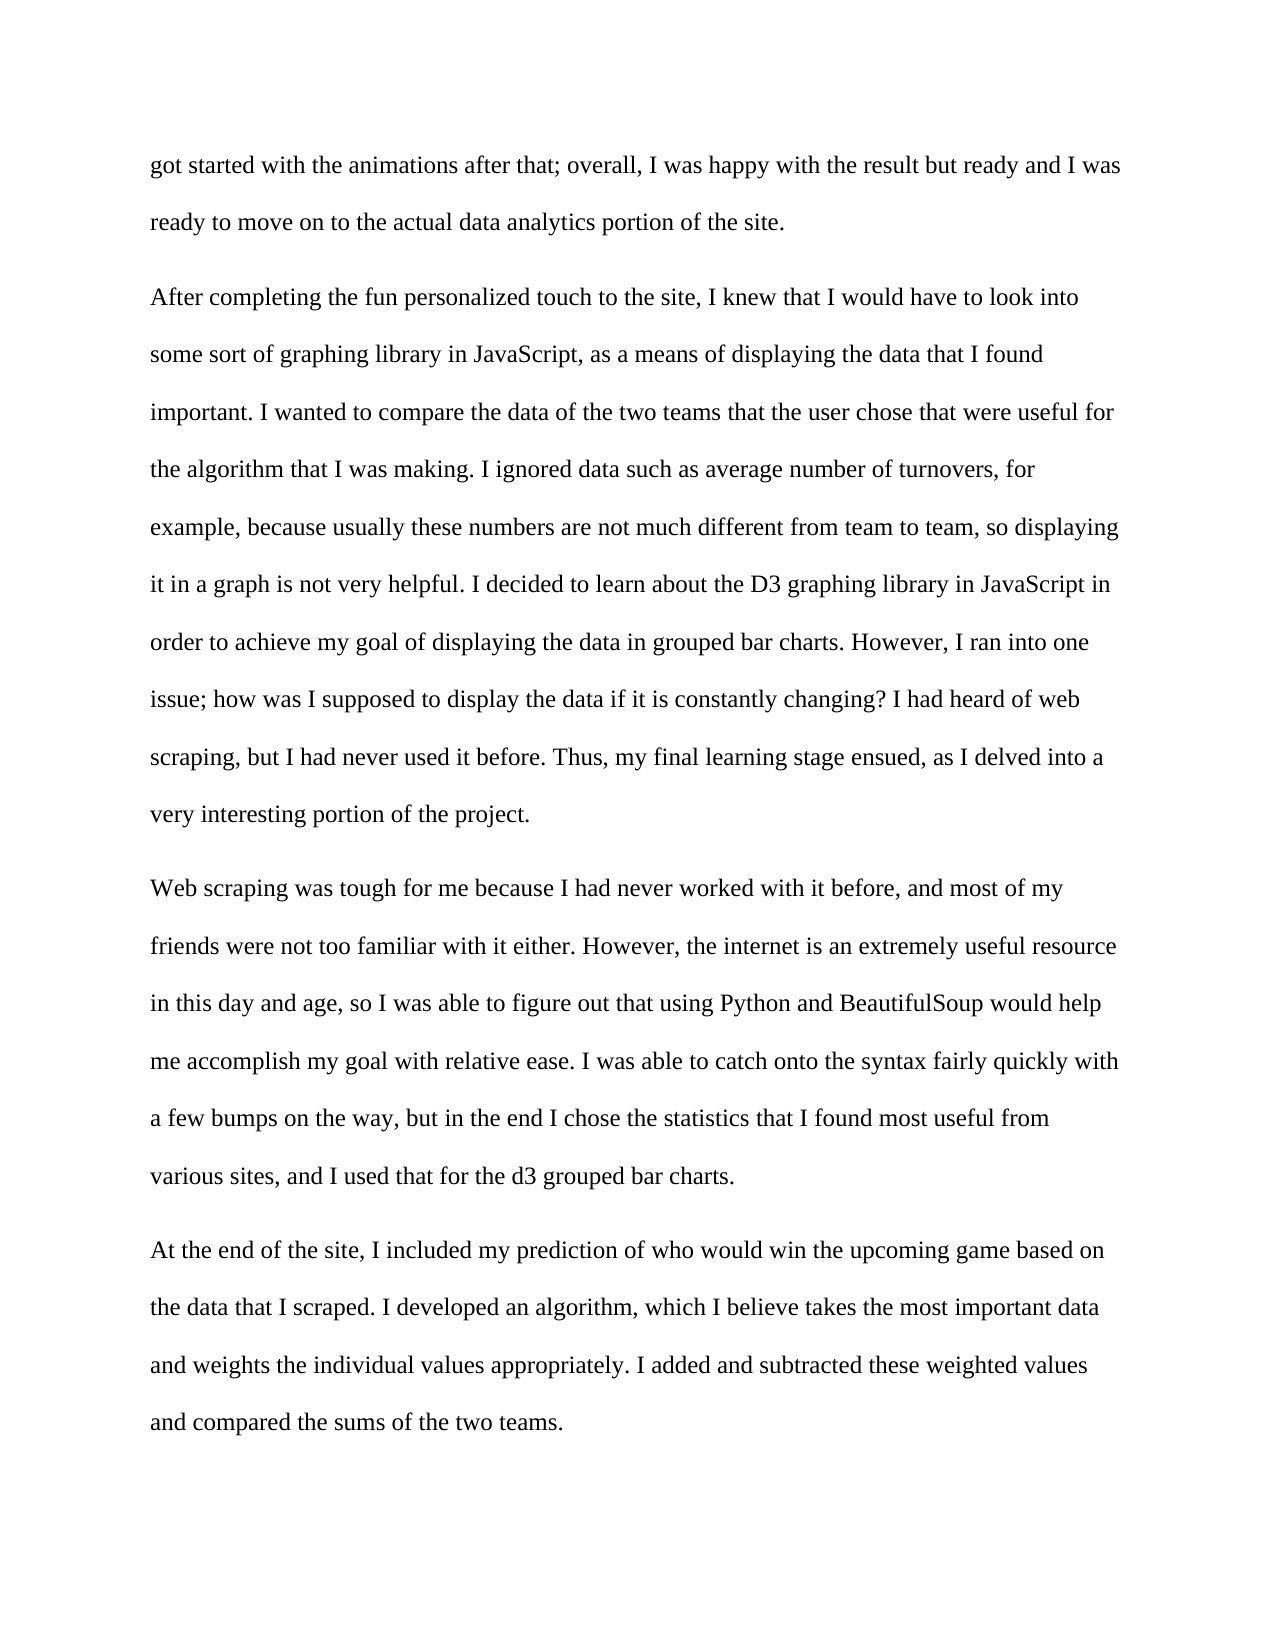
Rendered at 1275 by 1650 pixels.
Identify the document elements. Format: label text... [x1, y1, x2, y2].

text At the end of the site, I included my prediction of who would win the upcoming game based on the data that I scraped. I developed an algorithm, which I believe takes the most important data and weights the individual values appropriately. I added and subtracted these weighted values and compared the sums of the two teams. [150, 1235, 1125, 1436]
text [150, 150, 1125, 236]
text Web scraping was tough for me because I had never worked with it before, and most of my friends were not too familiar with it either. However, the internet is an extremely useful resource in this day and age, so I was able to figure out that using Python and BeautifulSoup would help me accomplish my goal with relative ease. I was able to catch onto the syntax fairly quickly with a few bumps on the way, but in the end I chose the statistics that I found most useful from various sites, and I used that for the d3 grouped bar charts. [150, 873, 1125, 1189]
text After completing the fun personalized touch to the site, I knew that I would have to look into some sort of graphing library in JavaScript, as a means of displaying the data that I found important. I wanted to compare the data of the two teams that the user chose that were useful for the algorithm that I was making. I ignored data such as average number of turnovers, for example, because usually these numbers are not much different from team to team, so displaying it in a graph is not very helpful. I decided to learn about the D3 graphing library in JavaScript in order to achieve my goal of displaying the data in grouped bar charts. However, I ran into one issue; how was I supposed to display the data if it is constantly changing? I had heard of web scraping, but I had never used it before. Thus, my final learning stage ensued, as I delved into a very interesting portion of the project. [150, 282, 1125, 828]
